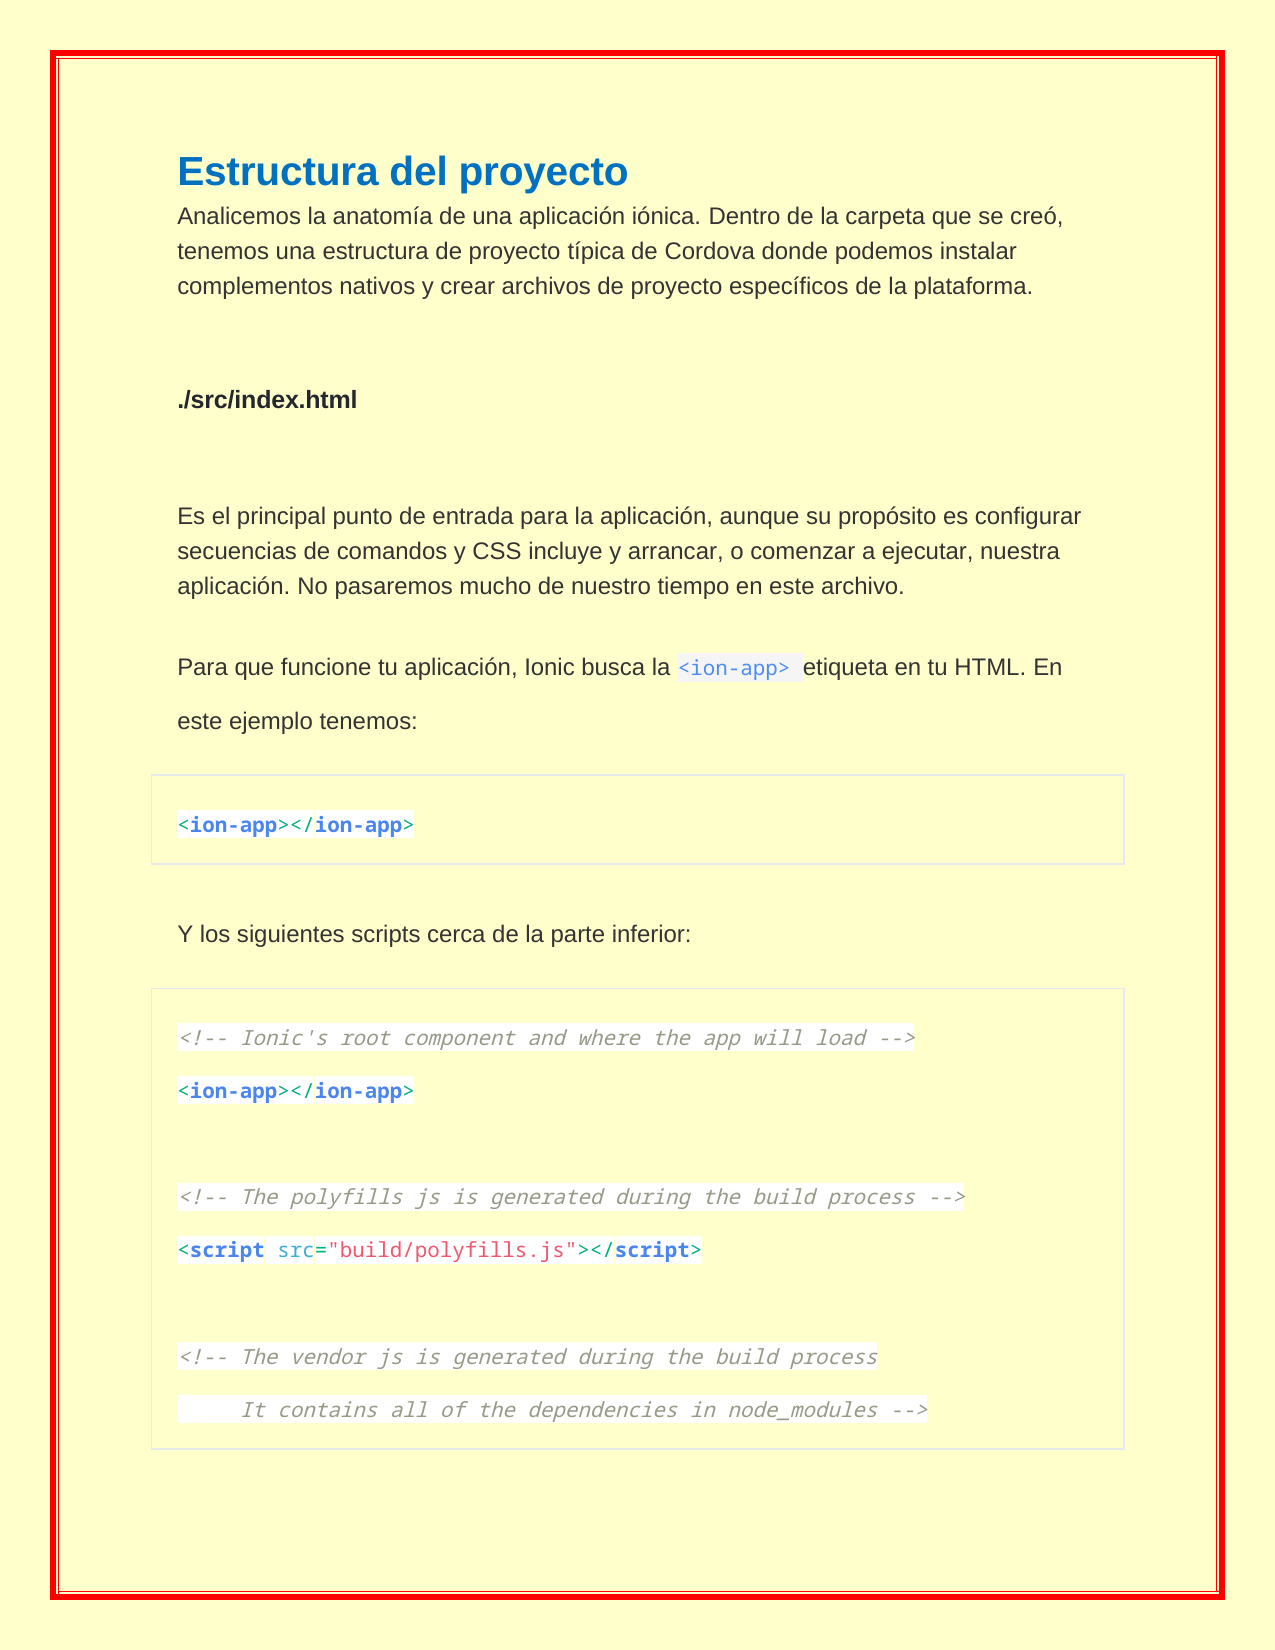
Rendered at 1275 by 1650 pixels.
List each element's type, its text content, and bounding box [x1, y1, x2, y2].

text Y los siguientes scripts cerca de la parte inferior: [177, 895, 1098, 947]
subtitle Es el principal punto de entrada para la aplicación, aunque su propósito es configurar secuencias de comandos y CSS incluye y arrancar, o comenzar a ejecutar, nuestra aplicación. No pasaremos mucho de nuestro tiempo en este archivo. [177, 494, 1098, 599]
text <script src="build/polyfills.js"></script> [152, 1200, 1123, 1253]
text <!-- The vendor js is generated during the build process [152, 1306, 1123, 1359]
text Para que funcione tu aplicación, Ionic busca la <ion-app> etiqueta en tu HTML. En este ejemplo tenemos: [177, 629, 1098, 734]
text <!-- Ionic's root component and where the app will load --> [152, 989, 1123, 1041]
text It contains all of the dependencies in node_modules --> [152, 1359, 1123, 1448]
subtitle ./src/index.html [177, 379, 1098, 414]
subtitle Estructura del proyecto [177, 147, 1098, 194]
subtitle Analicemos la anatomía de una aplicación iónica. Dentro de la carpeta que se creó, tenemos una estructura de proyecto típica de Cordova donde podemos instalar complementos nativos y crear archivos de proyecto específicos de la plataforma. [177, 194, 1098, 299]
text <ion-app></ion-app> [152, 1041, 1123, 1094]
text <!-- The polyfills js is generated during the build process --> [152, 1147, 1123, 1200]
text <ion-app></ion-app> [152, 776, 1123, 863]
